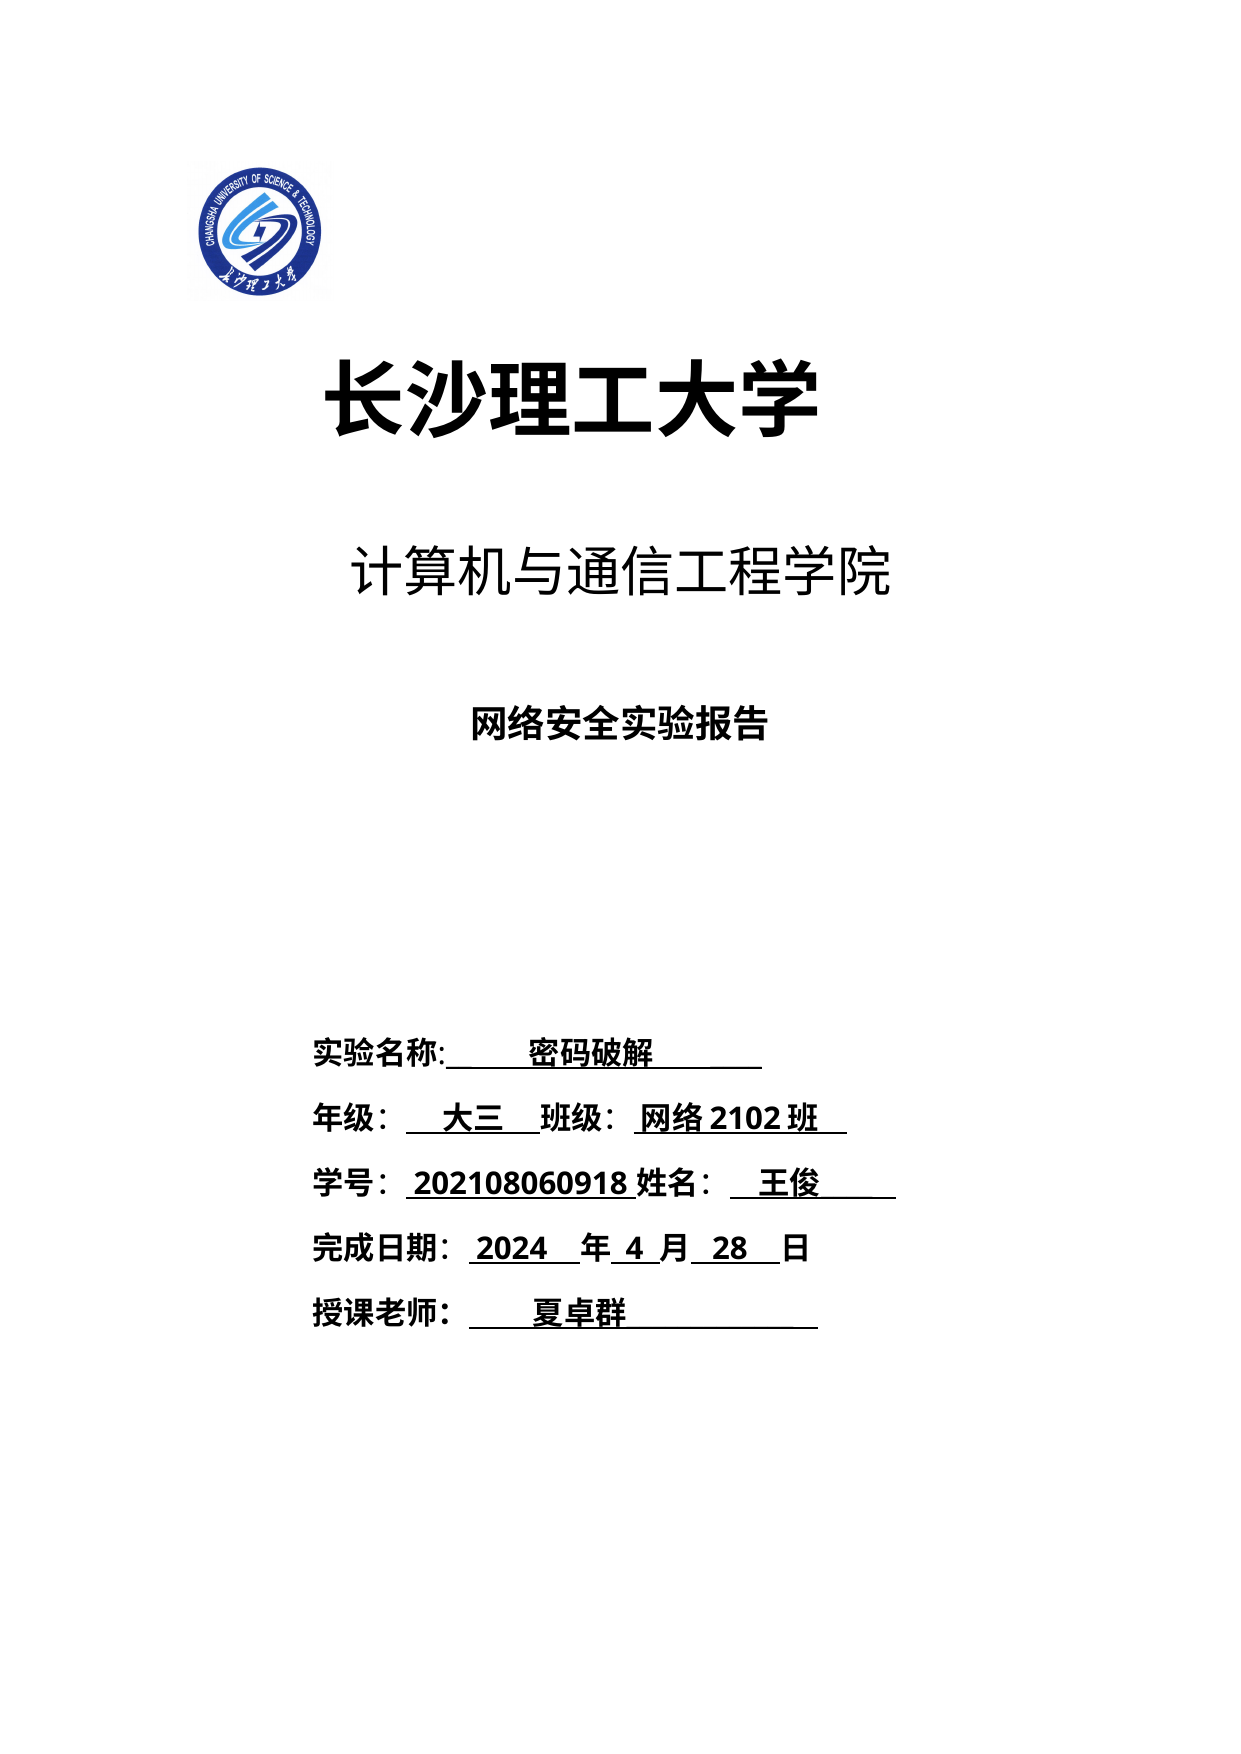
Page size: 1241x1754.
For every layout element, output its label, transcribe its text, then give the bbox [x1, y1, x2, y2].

text 年级： 大三 班级： 网络2102班 [187, 1083, 1053, 1148]
text 完成日期： 2024 年 4 月 28 日 [187, 1213, 1053, 1278]
text 授课老师： 夏卓群_____________ [187, 1278, 1053, 1343]
text 学号： 202108060918 姓名： 王俊____ [187, 1148, 1053, 1213]
text 网络安全实验报告 [187, 689, 1053, 754]
picture [187, 161, 334, 301]
text 计算机与通信工程学院 [187, 519, 1053, 617]
text 实验名称:__ 密码破解 ____ [187, 1018, 1053, 1083]
